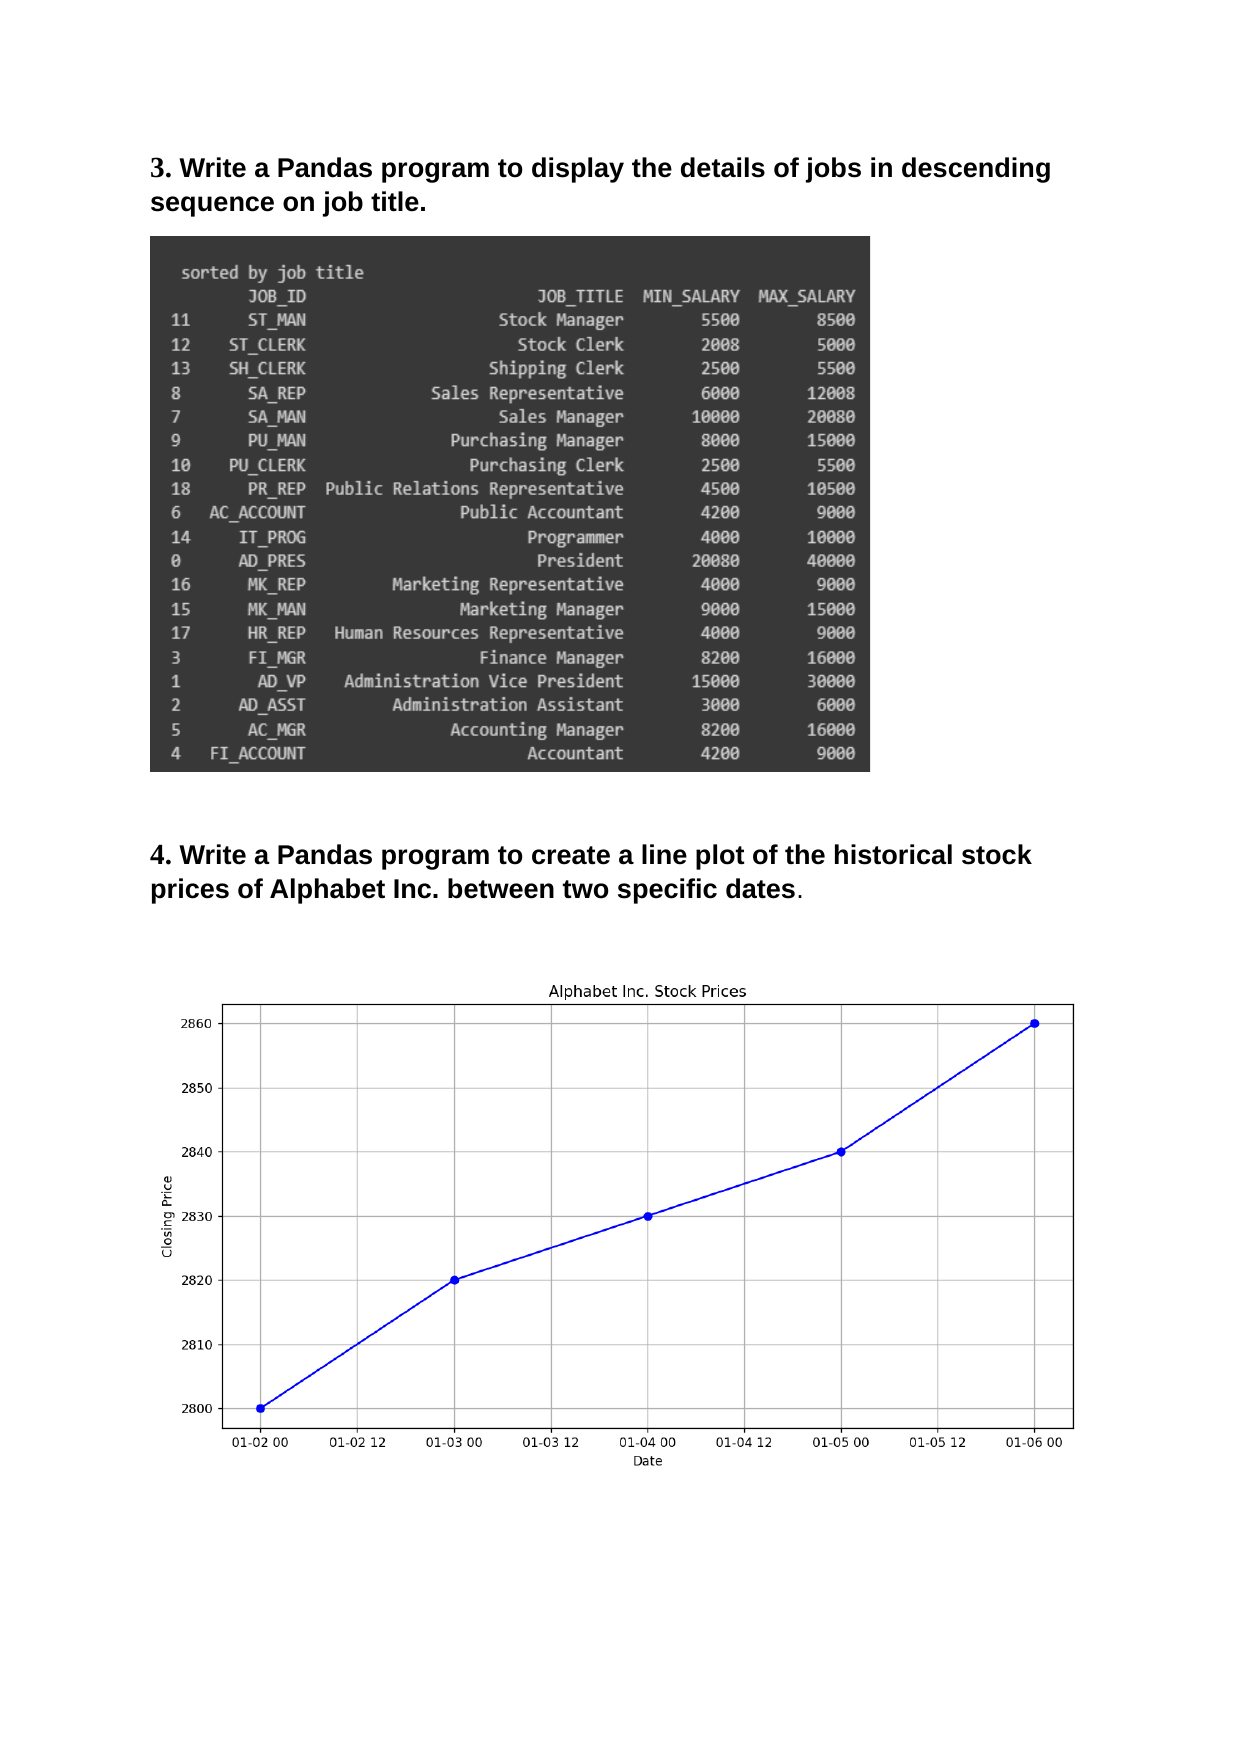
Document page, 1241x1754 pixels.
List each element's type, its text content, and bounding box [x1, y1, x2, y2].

picture [150, 974, 1091, 1487]
picture [150, 236, 871, 772]
text 4. Write a Pandas program to create a line plot of the historical stock prices of Alphabet Inc. between two specific dates. [150, 837, 1090, 904]
text 3. Write a Pandas program to display the details of jobs in descending sequence on job title. [150, 150, 1090, 217]
